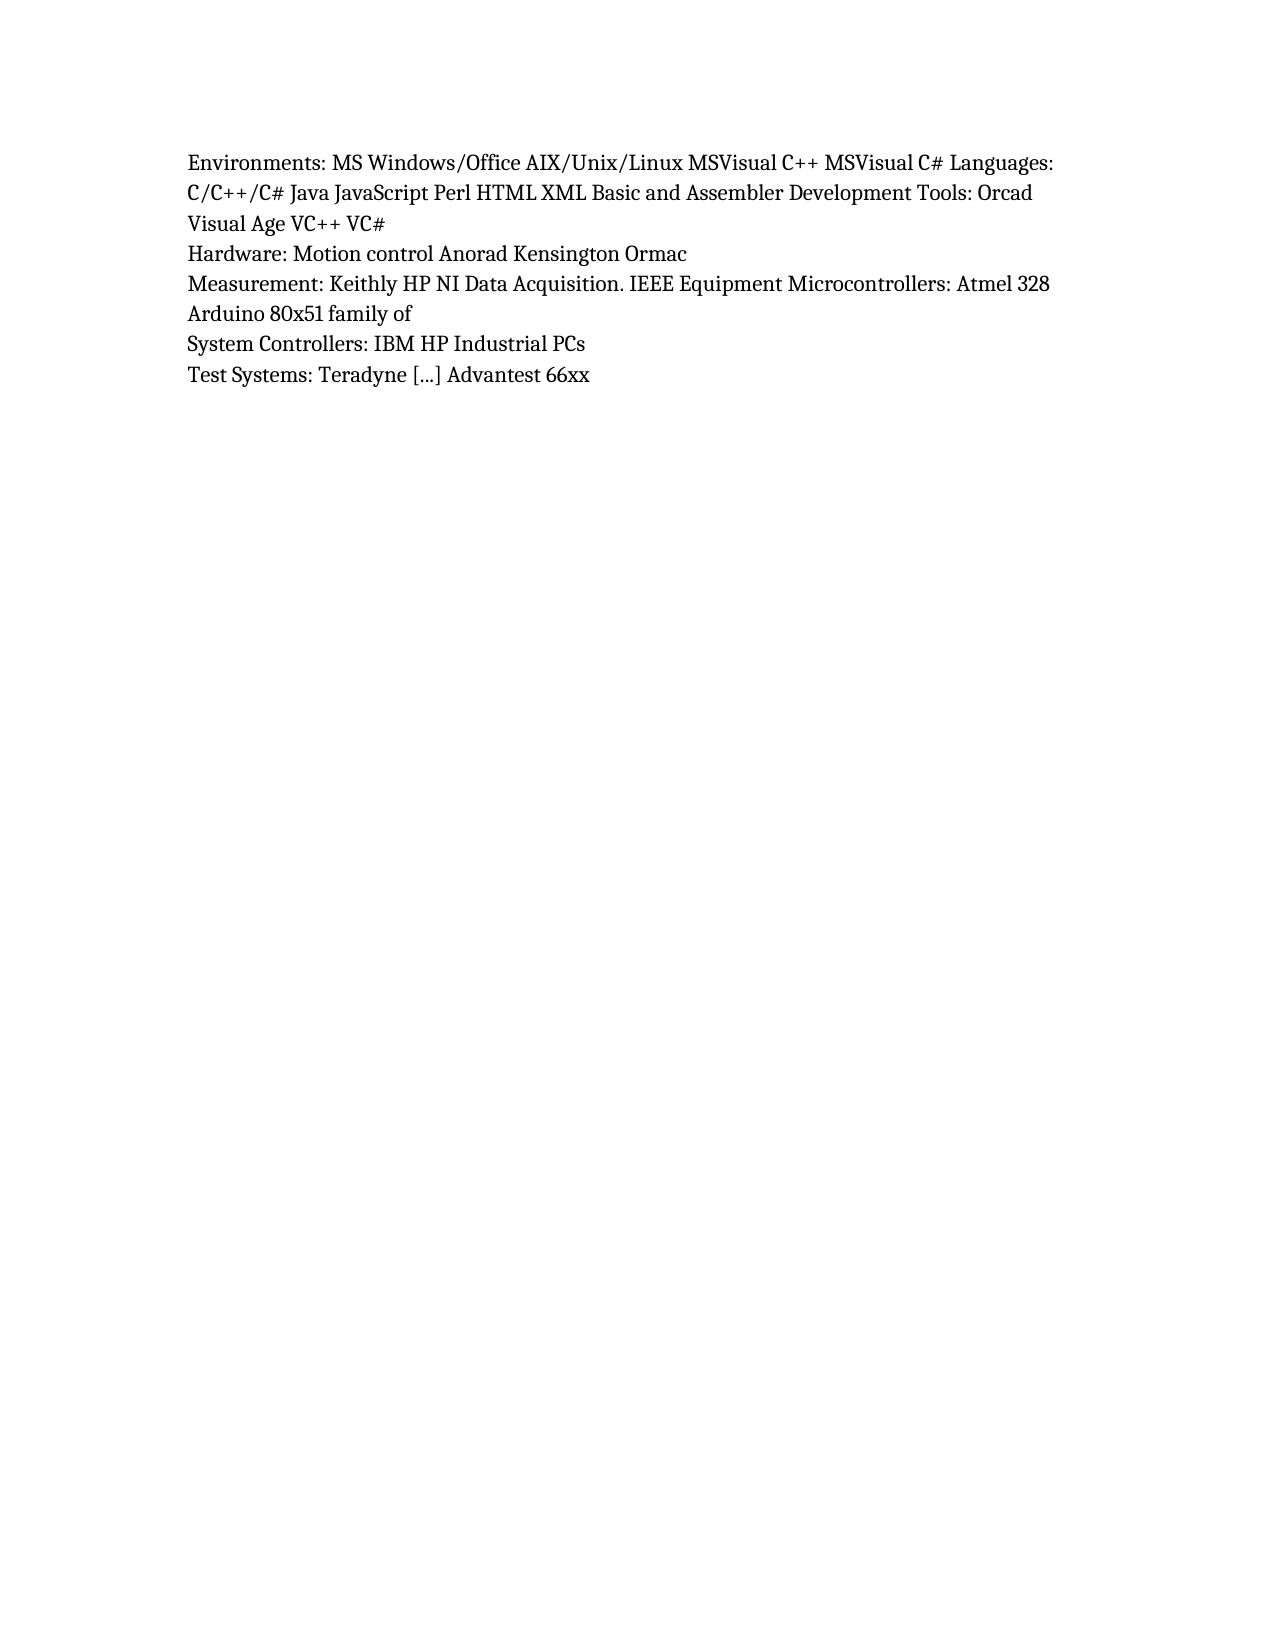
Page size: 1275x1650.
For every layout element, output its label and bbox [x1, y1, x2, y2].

text [187, 150, 1087, 418]
